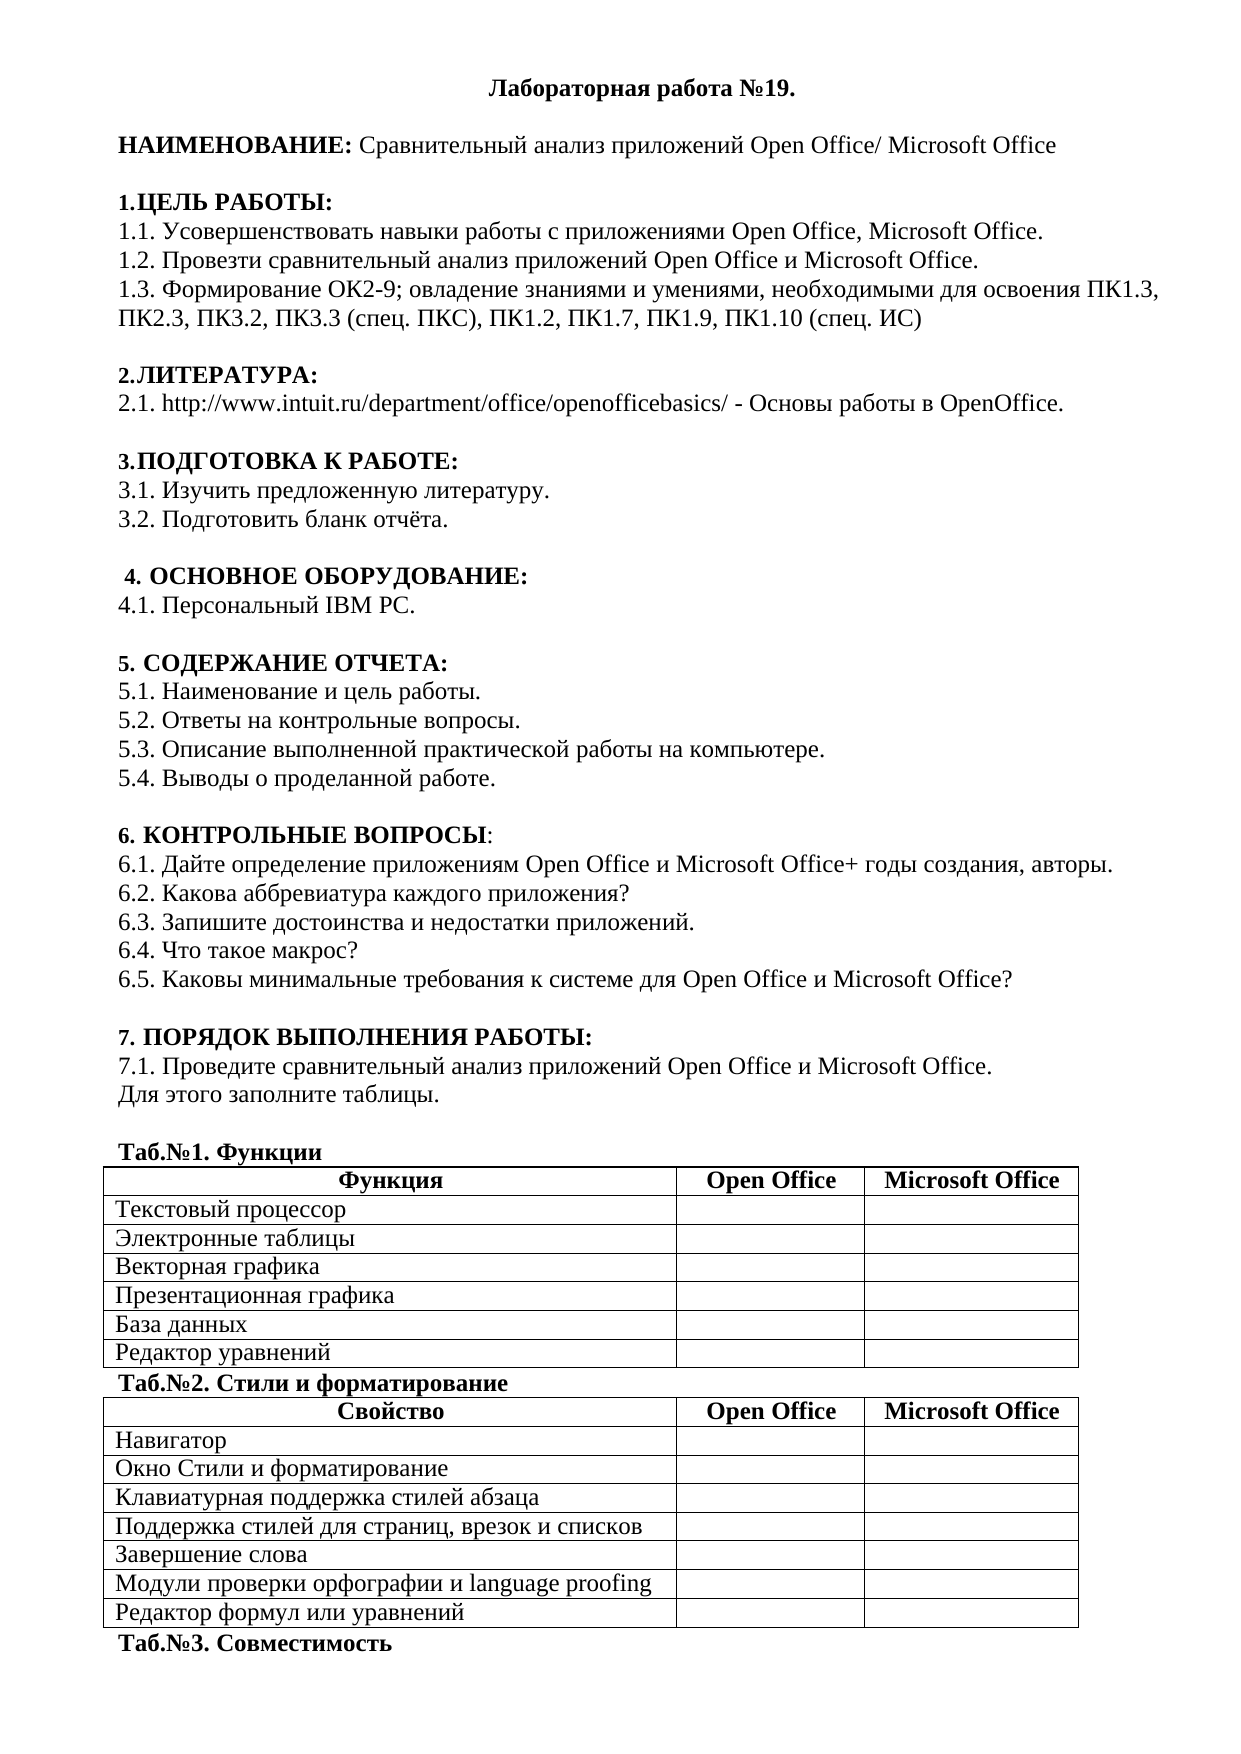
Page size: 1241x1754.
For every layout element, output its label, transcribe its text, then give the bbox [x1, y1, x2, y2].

table_cell Электронные таблицы [104, 1225, 676, 1252]
text HАИМЕНОВАНИЕ: Сравнительный анализ приложений Open Office/ Microsoft Office [118, 130, 1228, 159]
subtitle СОДЕРЖАНИЕ ОТЧЕТА: [118, 648, 1228, 677]
list Наименование и цель работы. [118, 677, 1228, 705]
text Таб.№2. Стили и форматирование [118, 1368, 1228, 1397]
list Провезти сравнительный анализ приложений Open Office и Microsoft Office. [118, 245, 1228, 274]
list Запишите достоинства и недостатки приложений. [118, 907, 1228, 935]
list Выводы о проделанной работе. [118, 763, 1228, 792]
table_cell [865, 1196, 1078, 1224]
subtitle КОНТРОЛЬНЫЕ ВОПРОСЫ: [118, 820, 1228, 849]
table_header Свойство [104, 1398, 676, 1426]
list Проведите сравнительный анализ приложений Open Office и Microsoft Office. Для этого заполните таблицы. [118, 1051, 993, 1108]
list Описание выполненной практической работы на компьютере. [118, 734, 1228, 763]
table_cell Завершение слова [104, 1541, 676, 1569]
table_cell [677, 1254, 864, 1281]
table_cell Редактор формул или уравнений [104, 1599, 676, 1627]
subtitle Таб.№1. Функции [118, 1137, 1228, 1166]
table_cell [865, 1484, 1078, 1512]
table_cell Клавиатурная поддержка стилей абзаца [104, 1484, 676, 1512]
subtitle Таб.№3. Совместимость [118, 1628, 1228, 1657]
table_cell [677, 1340, 864, 1367]
table_cell [677, 1456, 864, 1483]
list Ответы на контрольные вопросы. [118, 705, 1228, 734]
subtitle ОСНОВНОЕ ОБОРУДОВАНИЕ: [124, 562, 1228, 590]
table_cell [865, 1456, 1078, 1483]
table_cell [865, 1311, 1078, 1338]
table_cell [865, 1541, 1078, 1569]
table_cell [865, 1570, 1078, 1598]
subtitle Лабораторная работа №19. [257, 73, 1027, 102]
table_cell [865, 1282, 1078, 1310]
subtitle ЛИТЕРАТУРА: [118, 360, 1228, 389]
list Подготовить бланк отчёта. [118, 504, 1228, 533]
table_header Open Office [677, 1168, 864, 1195]
table_cell [865, 1599, 1078, 1627]
list Формирование ОК2-9; овладение знаниями и умениями, необходимыми для освоения ПК1.3, ПК2.3, ПК3.2, ПК3.3 (спец. ПКС), ПК1.2, ПК1.7, ПК1.9, ПК1.10 (спец. ИС) [118, 274, 1160, 331]
list Дайте определение приложениям Open Office и Microsoft Office+ годы создания, авторы. [118, 849, 1228, 878]
list Персональный IBM PC. [118, 590, 1228, 619]
table_cell [865, 1427, 1078, 1454]
table_cell [677, 1282, 864, 1310]
table_cell [677, 1541, 864, 1569]
table_cell Презентационная графика [104, 1282, 676, 1310]
table_cell Редактор уравнений [104, 1340, 676, 1367]
subtitle ПОРЯДОК ВЫПОЛНЕНИЯ РАБОТЫ: [118, 1022, 1228, 1051]
table_cell [677, 1311, 864, 1338]
table_cell Поддержка стилей для страниц, врезок и списков [104, 1513, 676, 1540]
table_cell [865, 1225, 1078, 1252]
table_cell [865, 1340, 1078, 1367]
table_cell [677, 1484, 864, 1512]
table_cell [865, 1254, 1078, 1281]
table_cell Навигатор [104, 1427, 676, 1454]
table_cell [677, 1196, 864, 1224]
table_cell Векторная графика [104, 1254, 676, 1281]
list Какова аббревиатура каждого приложения? [118, 878, 1228, 907]
table_header Open Office [677, 1398, 864, 1426]
table_cell [865, 1513, 1078, 1540]
list Усовершенствовать навыки работы с приложениями Open Office, Microsoft Office. [118, 217, 1228, 245]
table_header Функция [104, 1168, 676, 1195]
subtitle ЦЕЛЬ РАБОТЫ: [118, 188, 1228, 217]
table_cell Окно Стили и форматирование [104, 1456, 676, 1483]
table_cell Модули проверки орфографии и language proofing [104, 1570, 676, 1598]
list Изучить предложенную литературу. [118, 475, 1228, 504]
subtitle ПОДГОТОВКА К РАБОТЕ: [118, 447, 1228, 475]
table_cell [677, 1225, 864, 1252]
table_cell Текстовый процессор [104, 1196, 676, 1224]
list Что такое макрос? [118, 935, 1228, 964]
list Каковы минимальные требования к системе для Open Office и Microsoft Office? [118, 964, 1228, 993]
list http://www.intuit.ru/department/office/openofficebasics/ - Основы работы в OpenOffice. [118, 389, 1228, 417]
table_cell [677, 1599, 864, 1627]
table_cell База данных [104, 1311, 676, 1338]
table_header Microsoft Office [865, 1168, 1078, 1195]
table_cell [677, 1513, 864, 1540]
table_header Microsoft Office [865, 1398, 1078, 1426]
table_cell [677, 1570, 864, 1598]
table_cell [677, 1427, 864, 1454]
